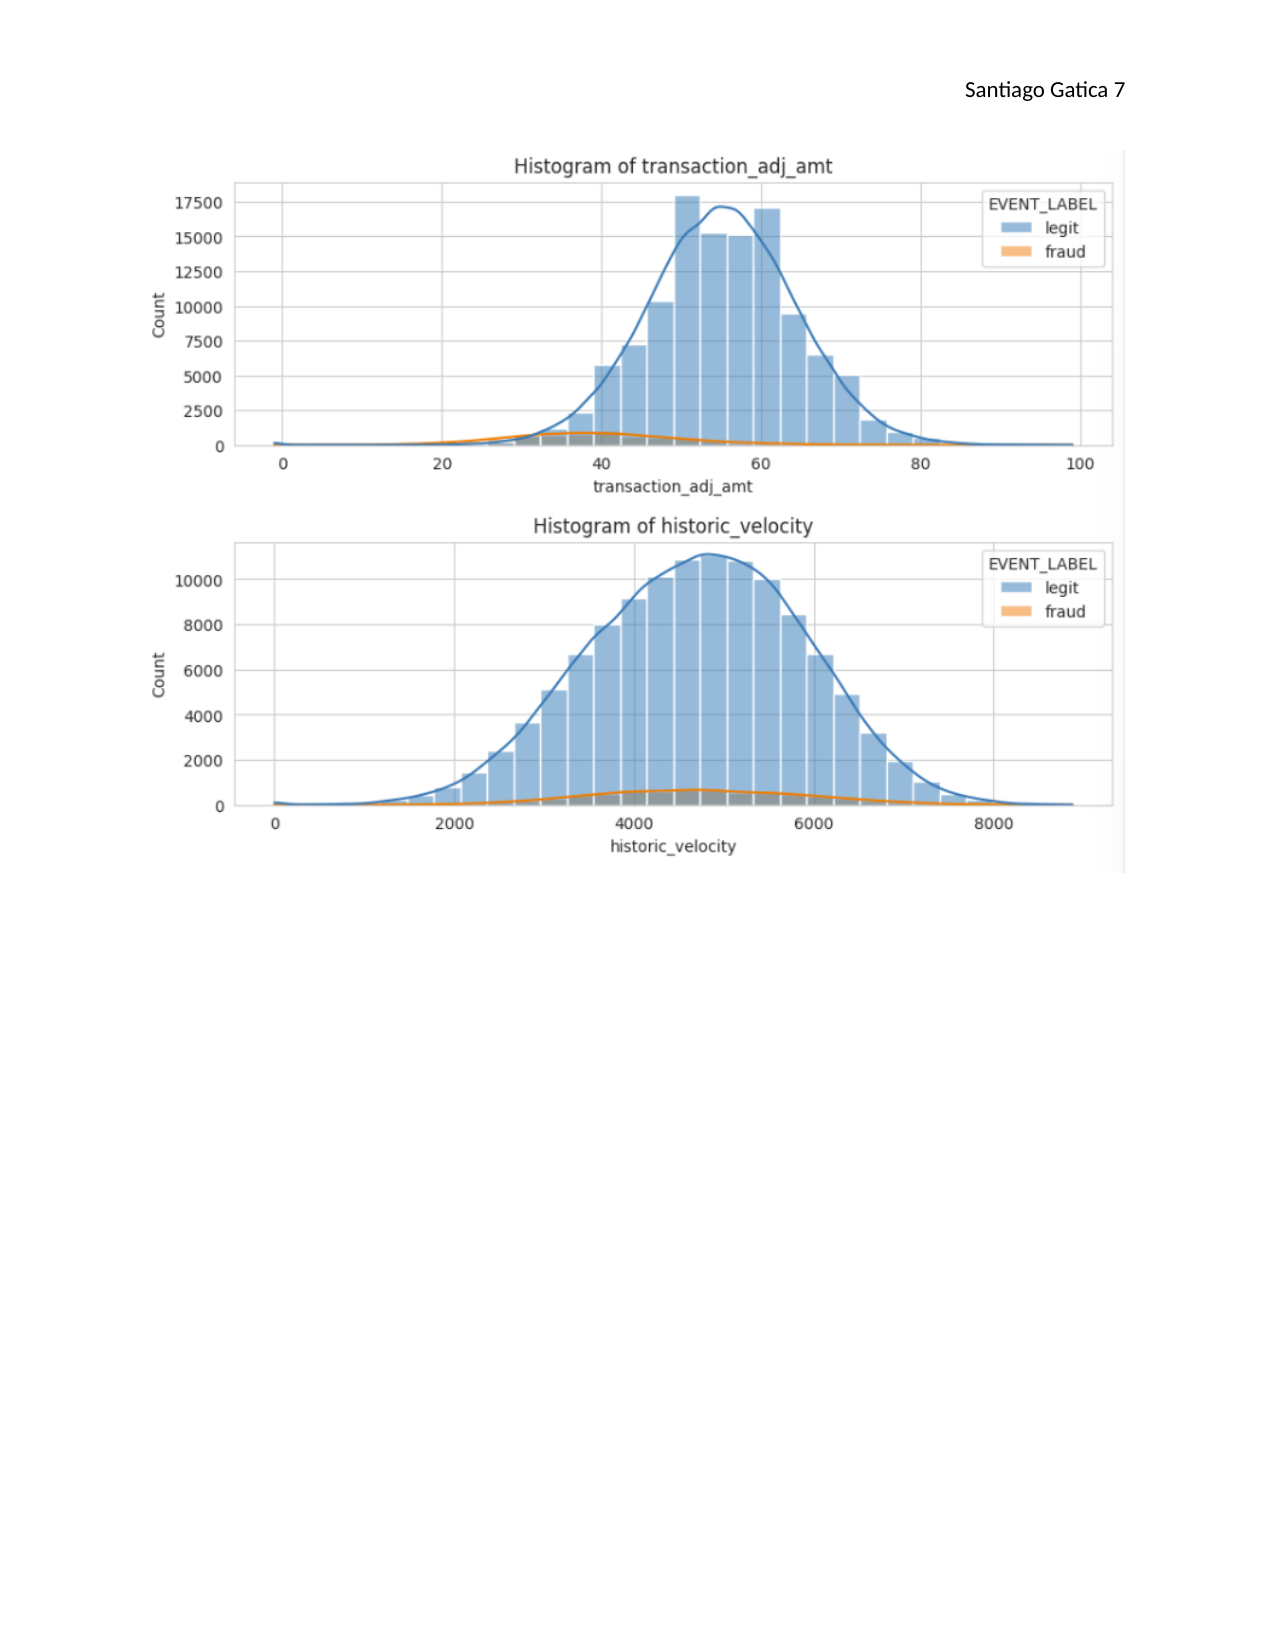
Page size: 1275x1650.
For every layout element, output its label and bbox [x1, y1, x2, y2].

picture [150, 150, 1125, 873]
